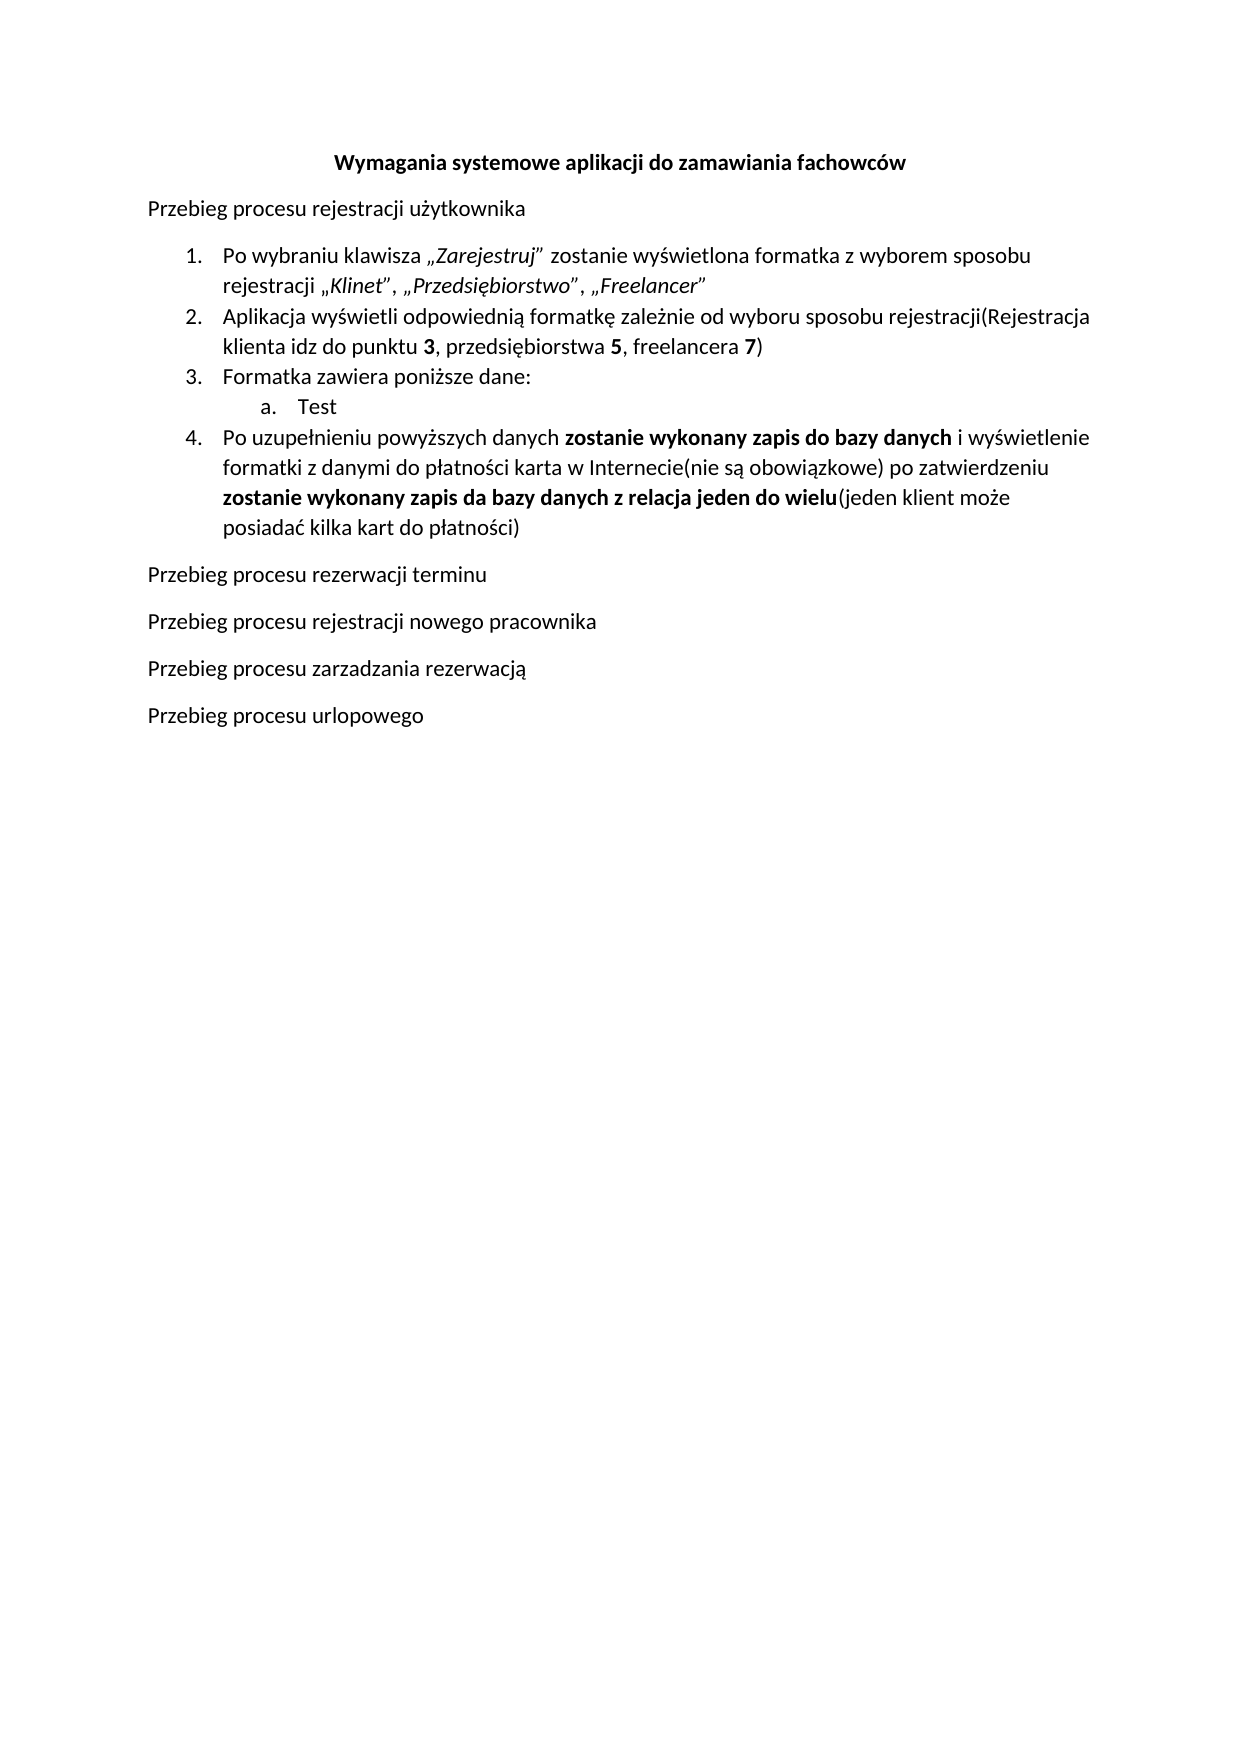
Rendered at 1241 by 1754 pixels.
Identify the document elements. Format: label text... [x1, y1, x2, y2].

list Formatka zawiera poniższe dane: [185, 362, 1093, 390]
list Aplikacja wyświetli odpowiednią formatkę zależnie od wyboru sposobu rejestracji(Rejestracja klienta idz do punktu 3, przedsiębiorstwa 5, freelancera 7) [185, 302, 1093, 360]
list Po uzupełnieniu powyższych danych zostanie wykonany zapis do bazy danych i wyświetlenie formatki z danymi do płatności karta w Internecie(nie są obowiązkowe) po zatwierdzeniu zostanie wykonany zapis da bazy danych z relacja jeden do wielu(jeden klient może posiadać kilka kart do płatności) [185, 423, 1093, 541]
text Przebieg procesu rejestracji nowego pracownika [148, 607, 1093, 635]
text Przebieg procesu rejestracji użytkownika [148, 194, 1093, 222]
text Przebieg procesu zarzadzania rezerwacją [148, 654, 1093, 682]
text Wymagania systemowe aplikacji do zamawiania fachowców [148, 148, 1093, 176]
list Test [260, 392, 1093, 420]
text Przebieg procesu urlopowego [148, 701, 1093, 729]
text Przebieg procesu rezerwacji terminu [148, 560, 1093, 588]
list Po wybraniu klawisza „Zarejestruj” zostanie wyświetlona formatka z wyborem sposobu rejestracji „Klinet”, „Przedsiębiorstwo”, „Freelancer” [185, 241, 1093, 299]
